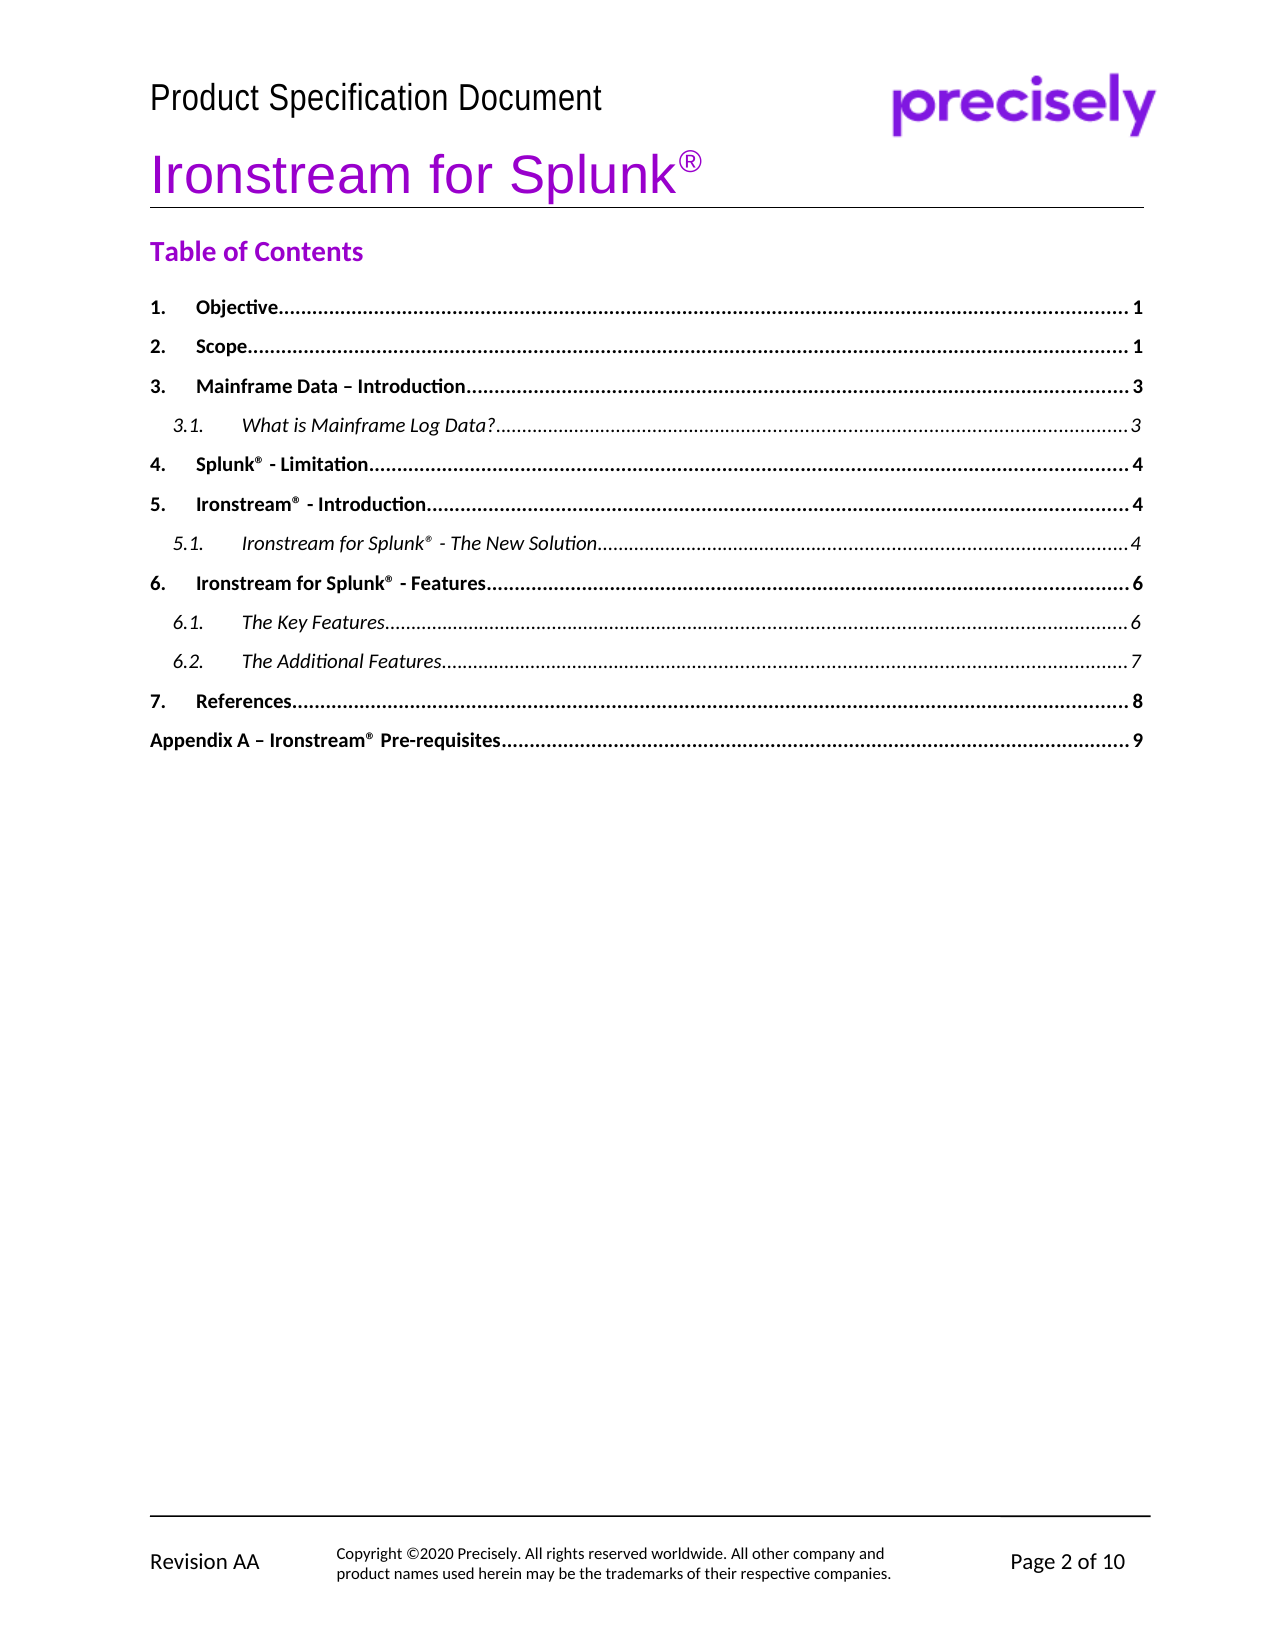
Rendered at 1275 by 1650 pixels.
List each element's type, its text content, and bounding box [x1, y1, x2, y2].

text 6.1. The Key Features 6 [172, 609, 1144, 634]
text 7. References 8 [150, 688, 1144, 713]
text 3.1. What is Mainframe Log Data? 3 [172, 412, 1144, 438]
text 5.1. Ironstream for Splunk® - The New Solution 4 [172, 530, 1144, 556]
text 2. Scope 1 [150, 333, 1144, 359]
text Appendix A – Ironstream® Pre-requisites 9 [150, 727, 1144, 753]
picture [860, 59, 1182, 150]
text 6.2. The Additional Features 7 [172, 648, 1144, 674]
text 6. Ironstream for Splunk® - Features 6 [150, 570, 1144, 595]
text 3. Mainframe Data – Introduction 3 [150, 373, 1144, 398]
text 1. Objective 1 [150, 294, 1144, 319]
title Table of Contents [150, 233, 1144, 269]
text 4. Splunk® - Limitation 4 [150, 452, 1144, 477]
text 5. Ironstream® - Introduction 4 [150, 491, 1144, 516]
